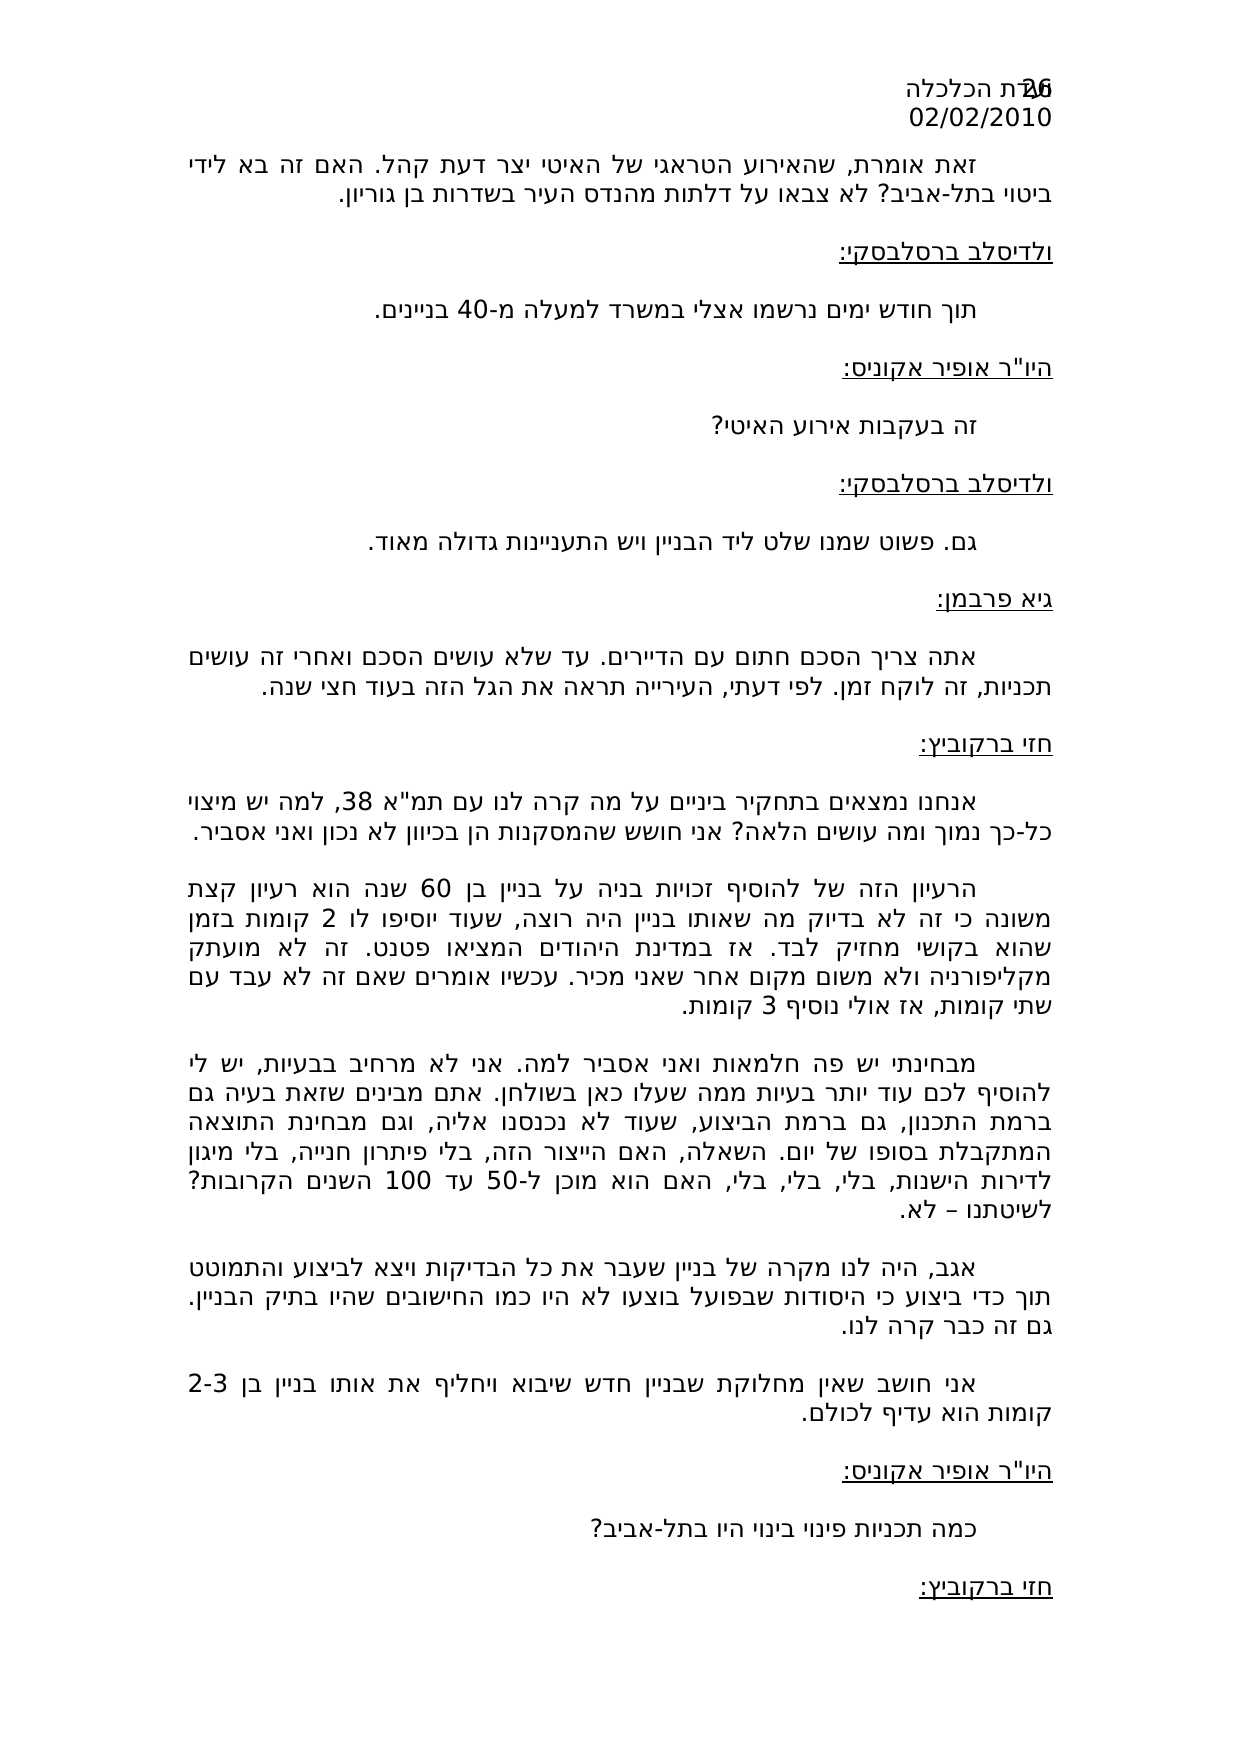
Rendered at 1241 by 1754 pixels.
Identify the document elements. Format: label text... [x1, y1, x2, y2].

text אגב, היה לנו מקרה של בניין שעבר את כל הבדיקות ויצא לביצוע והתמוטט תוך כדי ביצוע כי היסודות שבפועל בוצעו לא היו כמו החישובים שהיו בתיק הבניין. גם זה כבר קרה לנו. [187, 1253, 1053, 1340]
text גיא פרבמן: [187, 584, 1053, 614]
text אני חושב שאין מחלוקת שבניין חדש שיבוא ויחליף את אותו בניין בן 2-3 קומות הוא עדיף לכולם. [187, 1369, 1053, 1427]
text אנחנו נמצאים בתחקיר ביניים על מה קרה לנו עם תמ"א 38, למה יש מיצוי כל-כך נמוך ומה עושים הלאה? אני חושש שהמסקנות הן בכיוון לא נכון ואני אסביר. [187, 787, 1053, 846]
text תוך חודש ימים נרשמו אצלי במשרד למעלה מ-40 בניינים. [187, 295, 1053, 324]
text ולדיסלב ברסלבסקי: [187, 237, 1053, 266]
text ולדיסלב ברסלבסקי: [187, 469, 1053, 498]
text גם. פשוט שמנו שלט ליד הבניין ויש התעניינות גדולה מאוד. [187, 527, 1053, 556]
text מבחינתי יש פה חלמאות ואני אסביר למה. אני לא מרחיב בבעיות, יש לי להוסיף לכם עוד יותר בעיות ממה שעלו כאן בשולחן. אתם מבינים שזאת בעיה גם ברמת התכנון, גם ברמת הביצוע, שעוד לא נכנסנו אליה, וגם מבחינת התוצאה המתקבלת בסופו של יום. השאלה, האם הייצור הזה, בלי פיתרון חנייה, בלי מיגון לדירות הישנות, בלי, בלי, בלי, האם הוא מוכן ל-50 עד 100 השנים הקרובות? לשיטתנו – לא. [187, 1049, 1053, 1224]
text זאת אומרת, שהאירוע הטראגי של האיטי יצר דעת קהל. האם זה בא לידי ביטוי בתל-אביב? לא צבאו על דלתות מהנדס העיר בשדרות בן גוריון. [187, 150, 1053, 208]
text הרעיון הזה של להוסיף זכויות בניה על בניין בן 60 שנה הוא רעיון קצת משונה כי זה לא בדיוק מה שאותו בניין היה רוצה, שעוד יוסיפו לו 2 קומות בזמן שהוא בקושי מחזיק לבד. אז במדינת היהודים המציאו פטנט. זה לא מועתק מקליפורניה ולא משום מקום אחר שאני מכיר. עכשיו אומרים שאם זה לא עבד עם שתי קומות, אז אולי נוסיף 3 קומות. [187, 874, 1053, 1020]
text כמה תכניות פינוי בינוי היו בתל-אביב? [187, 1514, 1053, 1543]
text חזי ברקוביץ: [187, 729, 1053, 759]
text היו"ר אופיר אקוניס: [187, 353, 1053, 382]
text אתה צריך הסכם חתום עם הדיירים. עד שלא עושים הסכם ואחרי זה עושים תכניות, זה לוקח זמן. לפי דעתי, העירייה תראה את הגל הזה בעוד חצי שנה. [187, 642, 1053, 701]
text חזי ברקוביץ: [187, 1572, 1053, 1601]
text היו"ר אופיר אקוניס: [187, 1456, 1053, 1485]
text זה בעקבות אירוע האיטי? [187, 411, 1053, 440]
